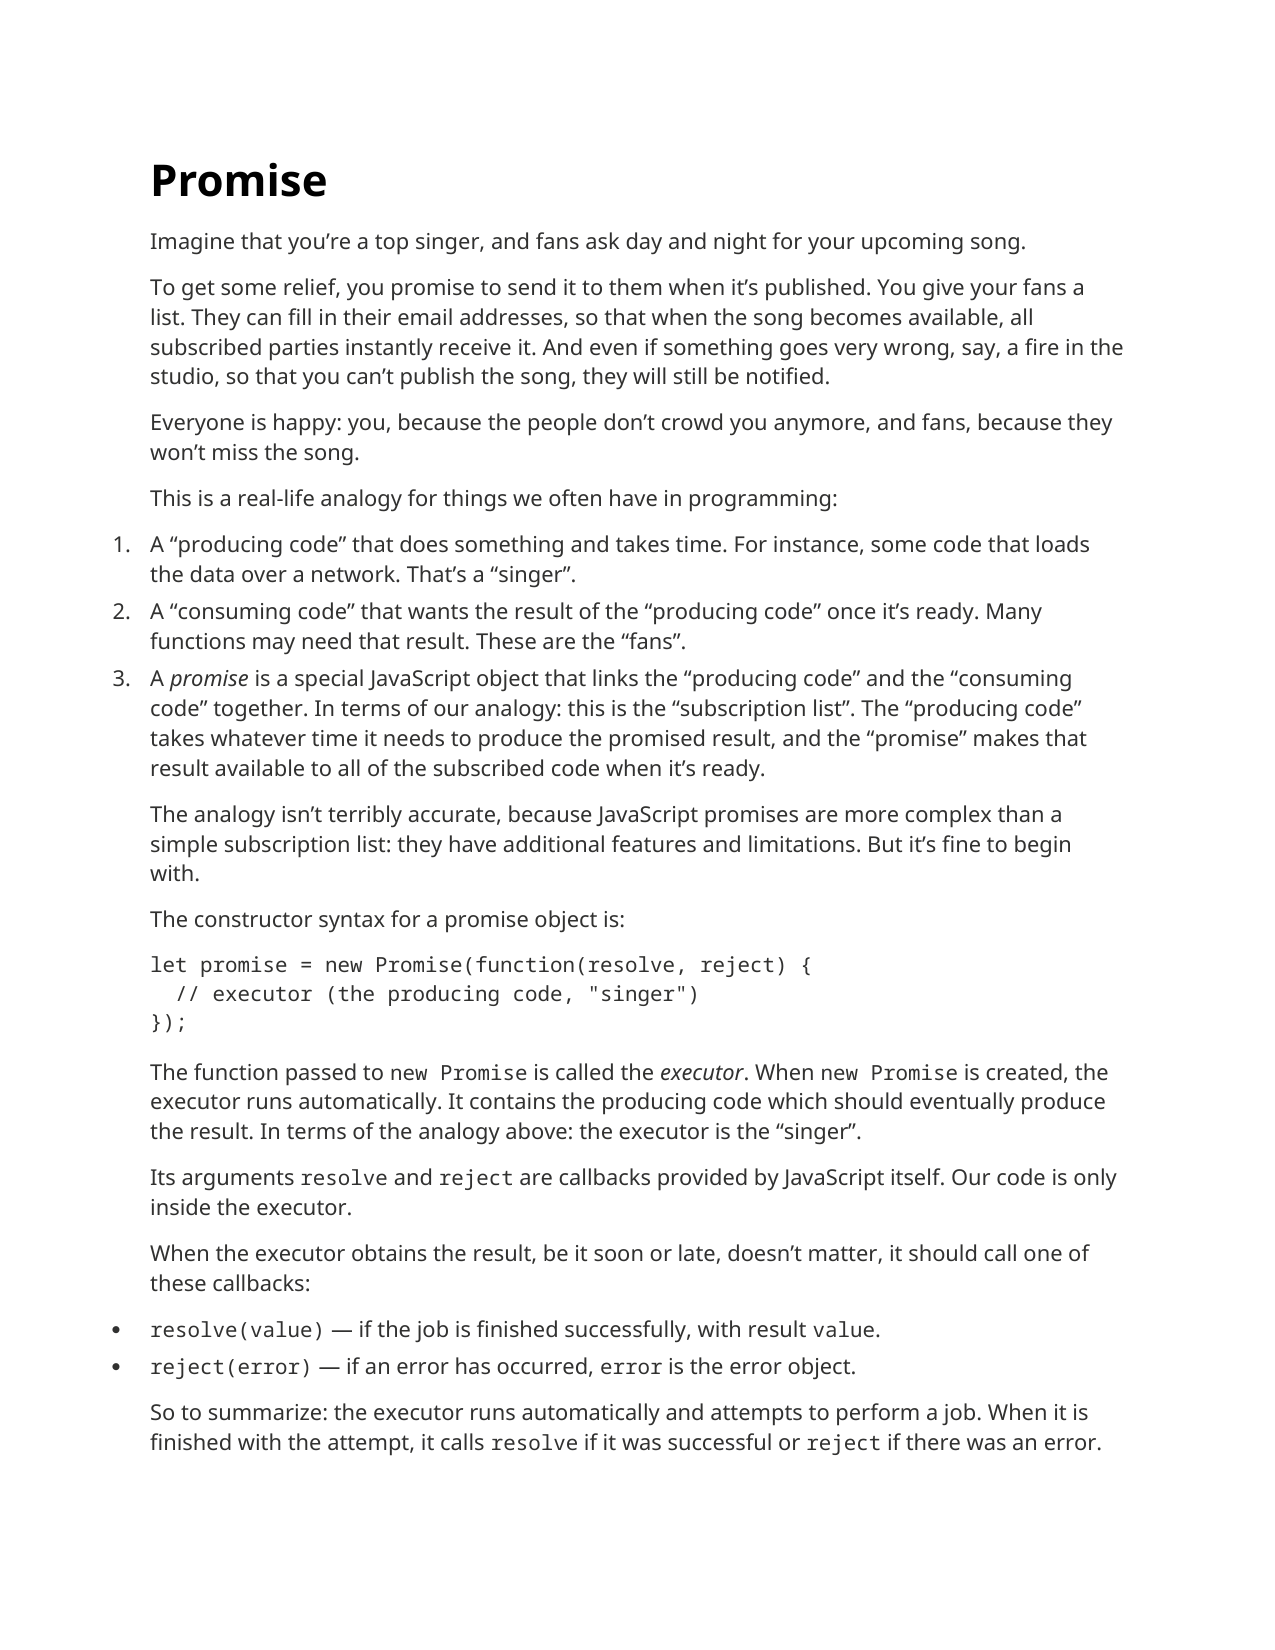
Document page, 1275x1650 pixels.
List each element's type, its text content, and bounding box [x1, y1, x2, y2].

text When the executor obtains the result, be it soon or late, doesn’t matter, it should call one of these callbacks: [150, 1238, 1125, 1298]
list A promise is a special JavaScript object that links the “producing code” and the “consuming code” together. In terms of our analogy: this is the “subscription list”. The “producing code” takes whatever time it needs to produce the promised result, and the “promise” makes that result available to all of the subscribed code when it’s ready. [112, 663, 1125, 782]
text Its arguments resolve and reject are callbacks provided by JavaScript itself. Our code is only inside the executor. [150, 1162, 1125, 1222]
text Promise [150, 150, 1125, 209]
text To get some relief, you promise to send it to them when it’s published. You give your fans a list. They can fill in their email addresses, so that when the song becomes available, all subscribed parties instantly receive it. And even if something goes very wrong, say, a fire in the studio, so that you can’t publish the song, they will still be notified. [150, 272, 1125, 391]
text Everyone is happy: you, because the people don’t crowd you anymore, and fans, because they won’t miss the song. [150, 407, 1125, 467]
list resolve(value) — if the job is finished successfully, with result value. [112, 1314, 1125, 1344]
text // executor (the producing code, "singer") [150, 979, 1125, 1007]
text }); [150, 1007, 1125, 1036]
text The analogy isn’t terribly accurate, because JavaScript promises are more complex than a simple subscription list: they have additional features and limitations. But it’s fine to begin with. [150, 799, 1125, 888]
list reject(error) — if an error has occurred, error is the error object. [112, 1351, 1125, 1381]
text The function passed to new Promise is called the executor. When new Promise is created, the executor runs automatically. It contains the producing code which should eventually produce the result. In terms of the analogy above: the executor is the “singer”. [150, 1057, 1125, 1146]
text let promise = new Promise(function(resolve, reject) { [150, 950, 1125, 979]
text The constructor syntax for a promise object is: [150, 904, 1125, 934]
text This is a real-life analogy for things we often have in programming: [150, 483, 1125, 513]
list A “producing code” that does something and takes time. For instance, some code that loads the data over a network. That’s a “singer”. [112, 529, 1125, 589]
text Imagine that you’re a top singer, and fans ask day and night for your upcoming song. [150, 226, 1125, 256]
list A “consuming code” that wants the result of the “producing code” once it’s ready. Many functions may need that result. These are the “fans”. [112, 596, 1125, 656]
text So to summarize: the executor runs automatically and attempts to perform a job. When it is finished with the attempt, it calls resolve if it was successful or reject if there was an error. [150, 1397, 1125, 1457]
